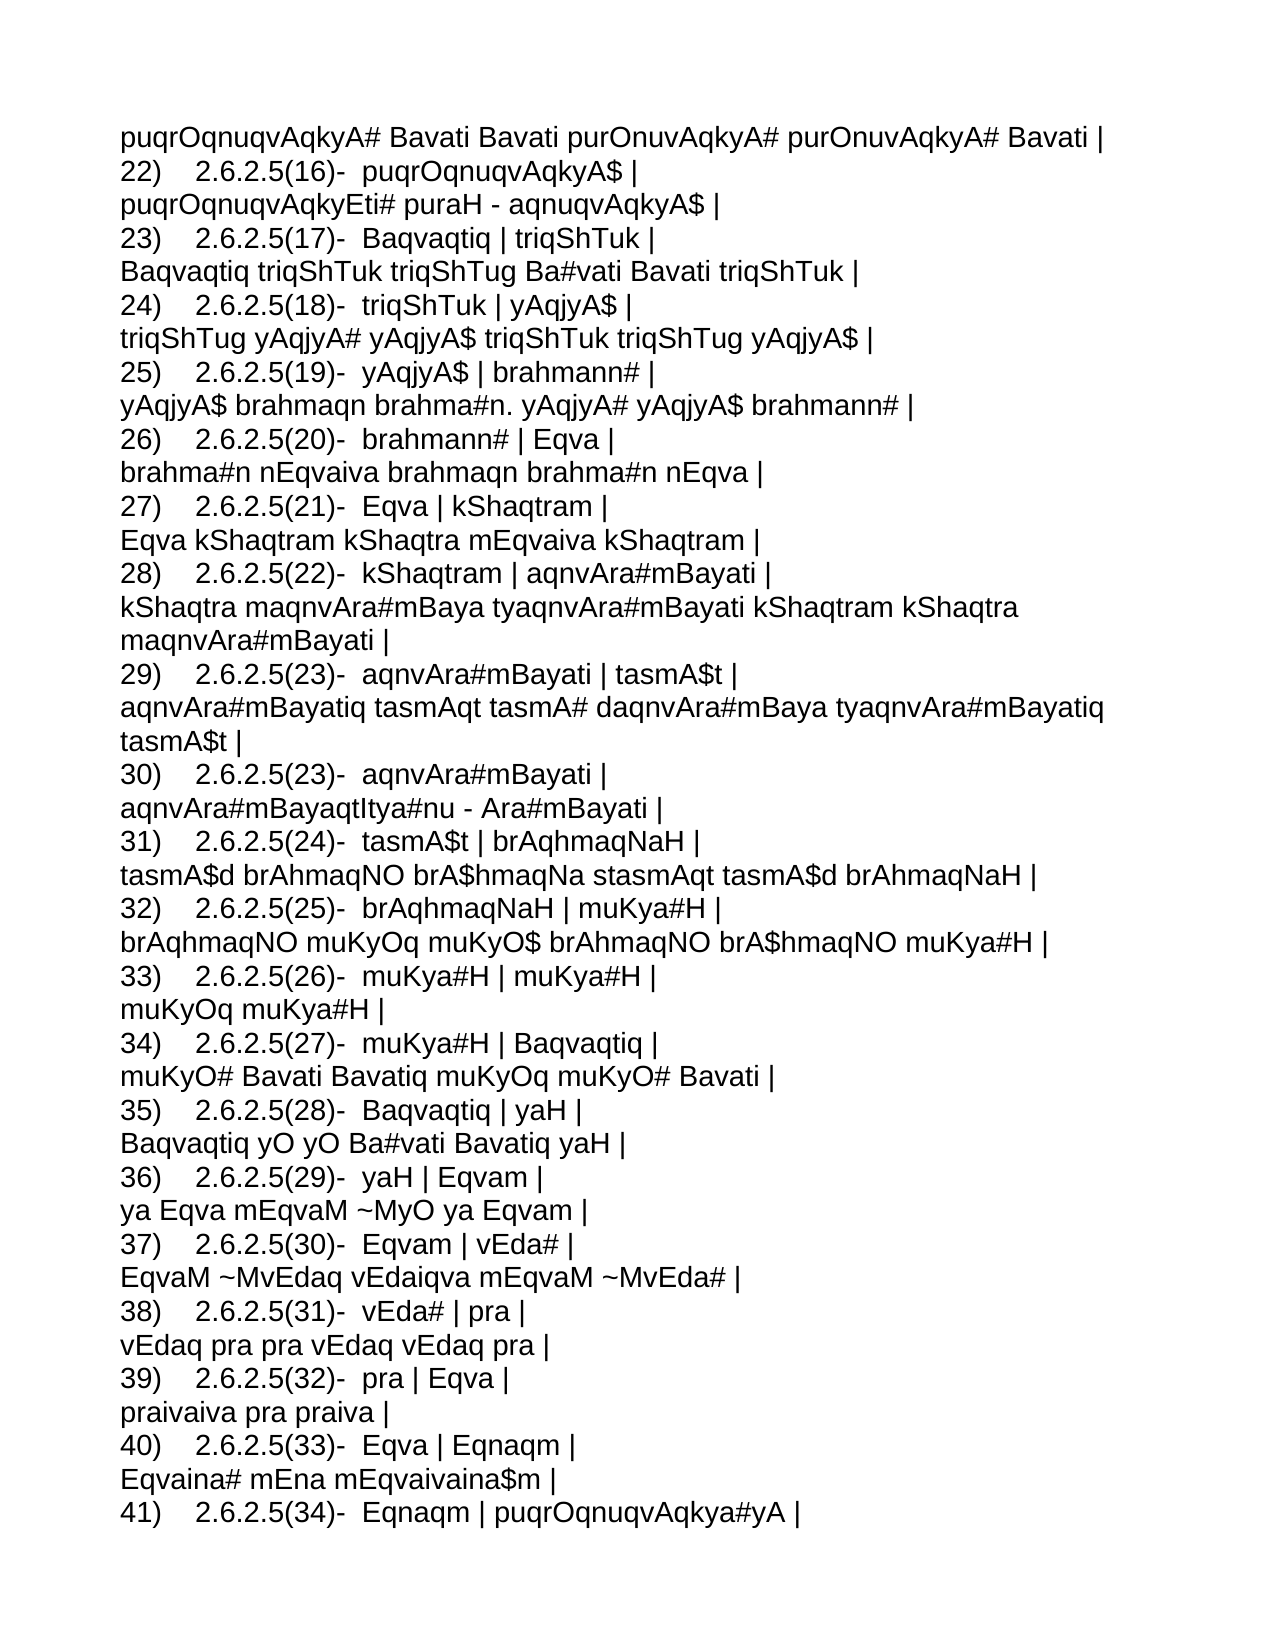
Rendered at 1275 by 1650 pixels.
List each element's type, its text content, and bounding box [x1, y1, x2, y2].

text kShaqtra maqnvAra#mBaya tyaqnvAra#mBayati kShaqtram kShaqtra maqnvAra#mBayati | [120, 589, 1200, 657]
text 31) 2.6.2.5(24)- tasmA$t | brAqhmaqNaH | [120, 824, 1200, 858]
text 22) 2.6.2.5(16)- puqrOqnuqvAqkyA$ | [120, 153, 1200, 187]
text Eqvaina# mEna mEqvaivaina$m | [120, 1462, 1200, 1495]
text 36) 2.6.2.5(29)- yaH | Eqvam | [120, 1160, 1200, 1193]
text 29) 2.6.2.5(23)- aqnvAra#mBayati | tasmA$t | [120, 657, 1200, 690]
text 39) 2.6.2.5(32)- pra | Eqva | [120, 1361, 1200, 1394]
text puqrOqnuqvAqkyA# Bavati Bavati purOnuvAqkyA# purOnuvAqkyA# Bavati | [120, 120, 1200, 153]
text puqrOqnuqvAqkyEti# puraH - aqnuqvAqkyA$ | [120, 187, 1200, 221]
text 35) 2.6.2.5(28)- Baqvaqtiq | yaH | [120, 1093, 1200, 1126]
text EqvaM ~MvEdaq vEdaiqva mEqvaM ~MvEda# | [120, 1260, 1200, 1294]
text 28) 2.6.2.5(22)- kShaqtram | aqnvAra#mBayati | [120, 556, 1200, 589]
text 41) 2.6.2.5(34)- Eqnaqm | puqrOqnuqvAqkya#yA | [120, 1495, 1200, 1529]
text brahma#n nEqvaiva brahmaqn brahma#n nEqva | [120, 455, 1200, 489]
text Baqvaqtiq yO yO Ba#vati Bavatiq yaH | [120, 1126, 1200, 1160]
text 24) 2.6.2.5(18)- triqShTuk | yAqjyA$ | [120, 288, 1200, 321]
text tasmA$d brAhmaqNO brA$hmaqNa stasmAqt tasmA$d brAhmaqNaH | [120, 858, 1200, 891]
text praivaiva pra praiva | [120, 1394, 1200, 1428]
text ya Eqva mEqvaM ~MyO ya Eqvam | [120, 1193, 1200, 1227]
text 25) 2.6.2.5(19)- yAqjyA$ | brahmann# | [120, 355, 1200, 388]
text aqnvAra#mBayaqtItya#nu - Ara#mBayati | [120, 791, 1200, 824]
text muKyOq muKya#H | [120, 992, 1200, 1026]
text Baqvaqtiq triqShTuk triqShTug Ba#vati Bavati triqShTuk | [120, 254, 1200, 288]
text vEdaq pra pra vEdaq vEdaq pra | [120, 1327, 1200, 1361]
text 27) 2.6.2.5(21)- Eqva | kShaqtram | [120, 489, 1200, 522]
text Eqva kShaqtram kShaqtra mEqvaiva kShaqtram | [120, 522, 1200, 556]
text brAqhmaqNO muKyOq muKyO$ brAhmaqNO brA$hmaqNO muKya#H | [120, 925, 1200, 958]
text 33) 2.6.2.5(26)- muKya#H | muKya#H | [120, 958, 1200, 992]
text 40) 2.6.2.5(33)- Eqva | Eqnaqm | [120, 1428, 1200, 1462]
text 23) 2.6.2.5(17)- Baqvaqtiq | triqShTuk | [120, 221, 1200, 254]
text triqShTug yAqjyA# yAqjyA$ triqShTuk triqShTug yAqjyA$ | [120, 321, 1200, 355]
text yAqjyA$ brahmaqn brahma#n. yAqjyA# yAqjyA$ brahmann# | [120, 388, 1200, 422]
text aqnvAra#mBayatiq tasmAqt tasmA# daqnvAra#mBaya tyaqnvAra#mBayatiq tasmA$t | [120, 690, 1200, 757]
text 26) 2.6.2.5(20)- brahmann# | Eqva | [120, 422, 1200, 455]
text 37) 2.6.2.5(30)- Eqvam | vEda# | [120, 1227, 1200, 1260]
text 30) 2.6.2.5(23)- aqnvAra#mBayati | [120, 757, 1200, 791]
text 32) 2.6.2.5(25)- brAqhmaqNaH | muKya#H | [120, 891, 1200, 925]
text muKyO# Bavati Bavatiq muKyOq muKyO# Bavati | [120, 1059, 1200, 1093]
text 34) 2.6.2.5(27)- muKya#H | Baqvaqtiq | [120, 1026, 1200, 1059]
text 38) 2.6.2.5(31)- vEda# | pra | [120, 1294, 1200, 1327]
